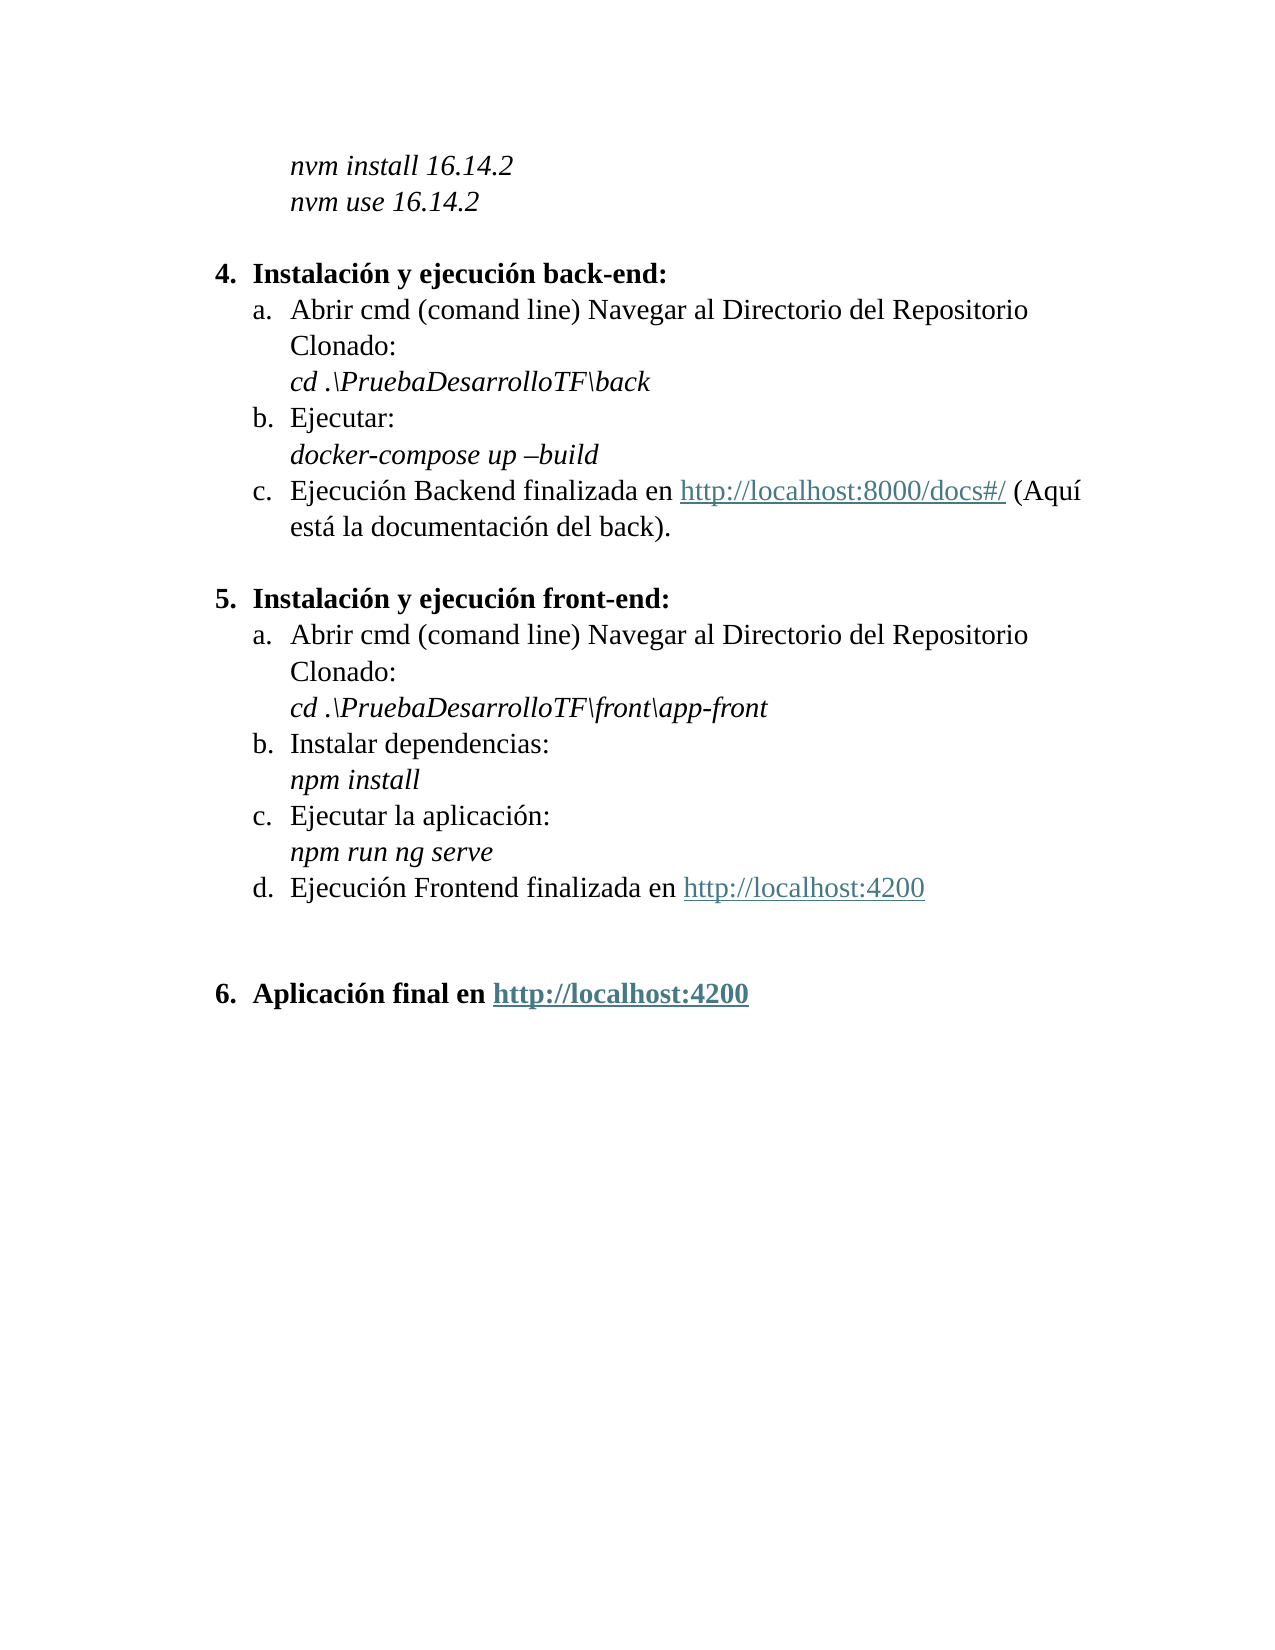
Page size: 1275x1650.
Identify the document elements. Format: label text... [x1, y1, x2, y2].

list Ejecución Backend finalizada en http://localhost:8000/docs#/ (Aquí está la documentación del back). [252, 473, 1098, 543]
list nvm install 16.14.2 [290, 148, 1098, 181]
list Ejecutar la aplicación: [252, 798, 1098, 832]
list Abrir cmd (comand line) Navegar al Directorio del Repositorio Clonado: [252, 617, 1098, 687]
list Aplicación final en http://localhost:4200 [215, 976, 1098, 1010]
list cd .\PruebaDesarrolloTF\front\app-front [290, 690, 1098, 723]
list Instalación y ejecución back-end: [215, 256, 1098, 289]
list npm install [290, 762, 1098, 796]
list npm run ng serve [290, 834, 1098, 868]
list Ejecutar: [252, 401, 1098, 434]
list docker-compose up –build [290, 437, 1098, 470]
list Instalar dependencias: [252, 726, 1098, 759]
list nvm use 16.14.2 [290, 184, 1098, 217]
list Ejecución Frontend finalizada en http://localhost:4200 [252, 871, 1098, 904]
list Instalación y ejecución front-end: [215, 581, 1098, 615]
list Abrir cmd (comand line) Navegar al Directorio del Repositorio Clonado: [252, 292, 1098, 362]
list cd .\PruebaDesarrolloTF\back [290, 364, 1098, 398]
